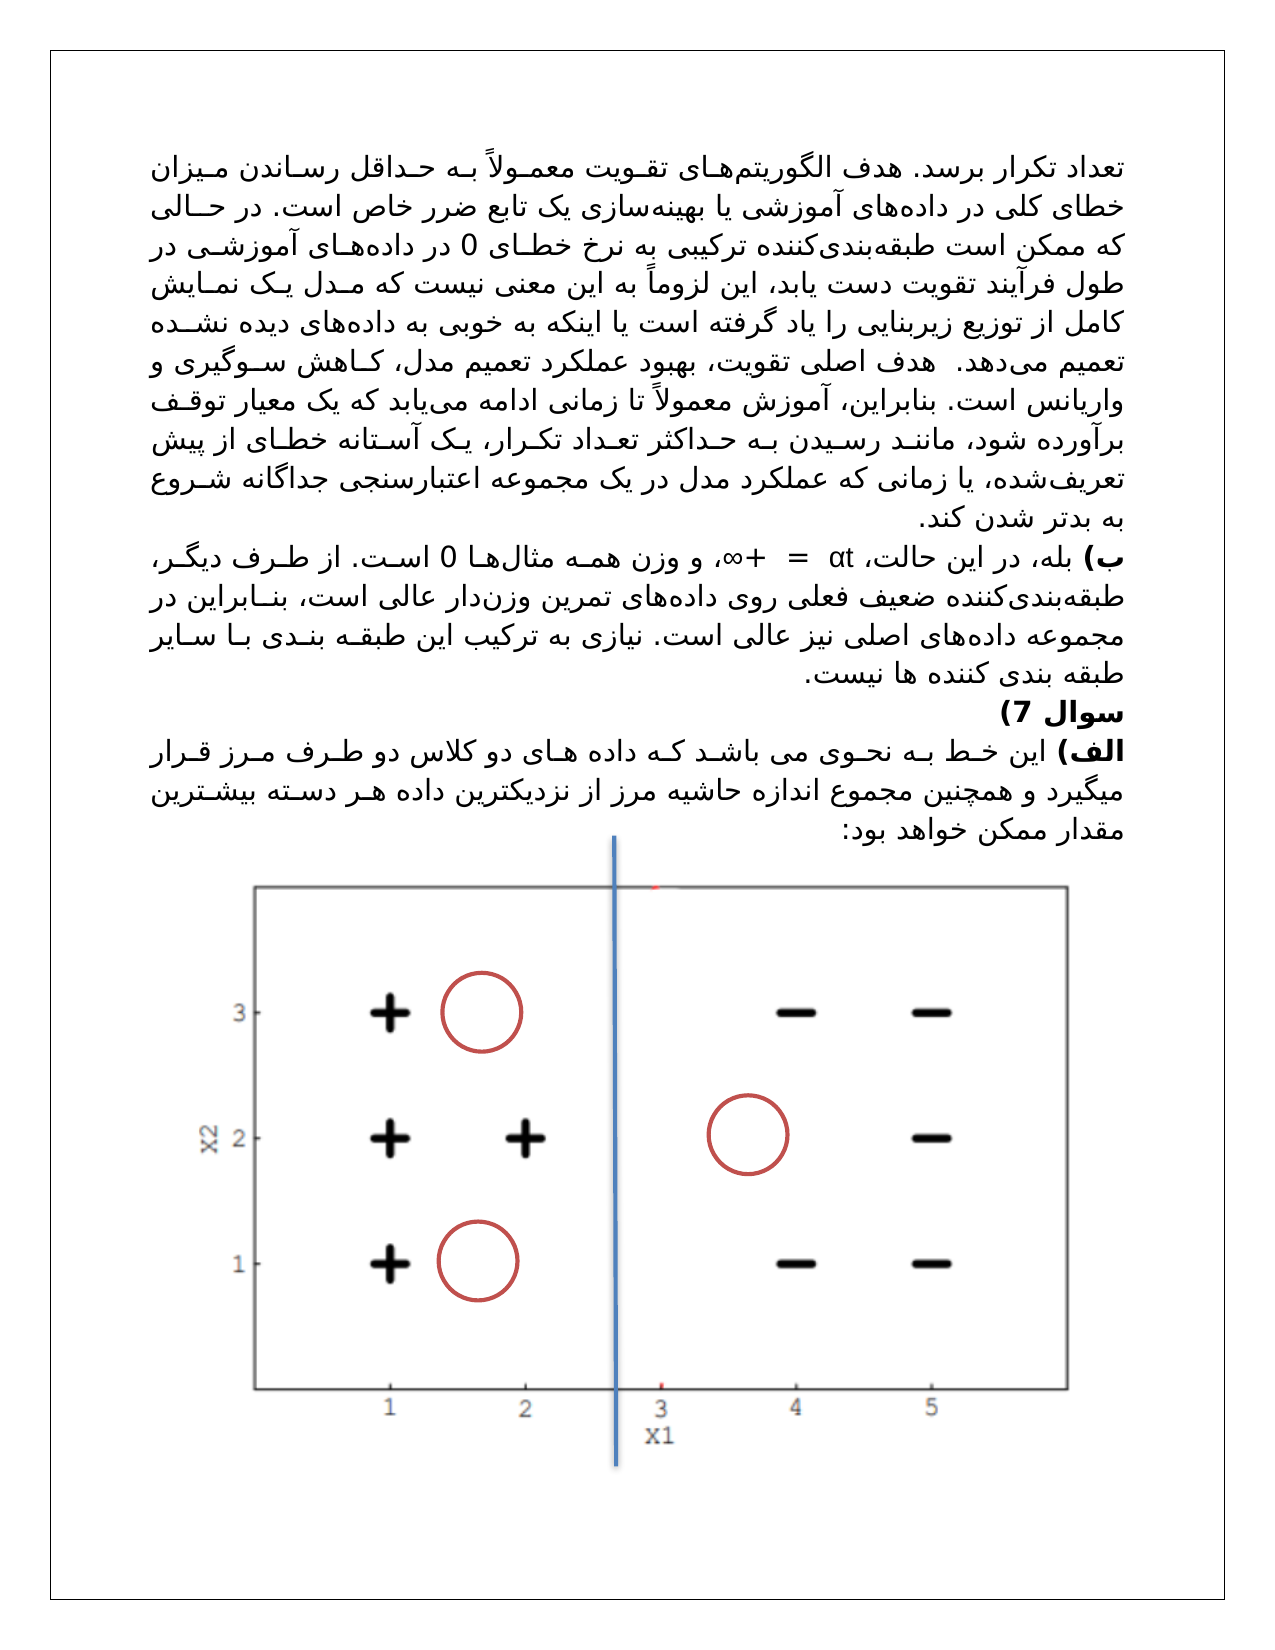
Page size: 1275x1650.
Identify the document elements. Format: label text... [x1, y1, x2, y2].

text سوال 7) [150, 696, 1125, 730]
text ب) بله، در این حالت، αt = +∞، و وزن همه مثال‌ها 0 است. از طرف دیگر، طبقه‌بندی‌کننده ضعیف فعلی روی داده‌های تمرین وزن‌دار عالی است، بنابراین در مجموعه داده‌های اصلی نیز عالی است. نیازی به ترکیب این طبقه بندی با سایر طبقه بندی کننده ها نیست. [150, 539, 1125, 691]
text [150, 150, 1125, 534]
picture [150, 851, 1125, 1471]
text الف) این خط به نحوی می باشد که داده های دو کلاس دو طرف مرز قرار میگیرد و همچنین مجموع اندازه حاشیه مرز از نزدیکترین داده هر دسته بیشترین مقدار ممکن خواهد بود: [150, 735, 1125, 847]
